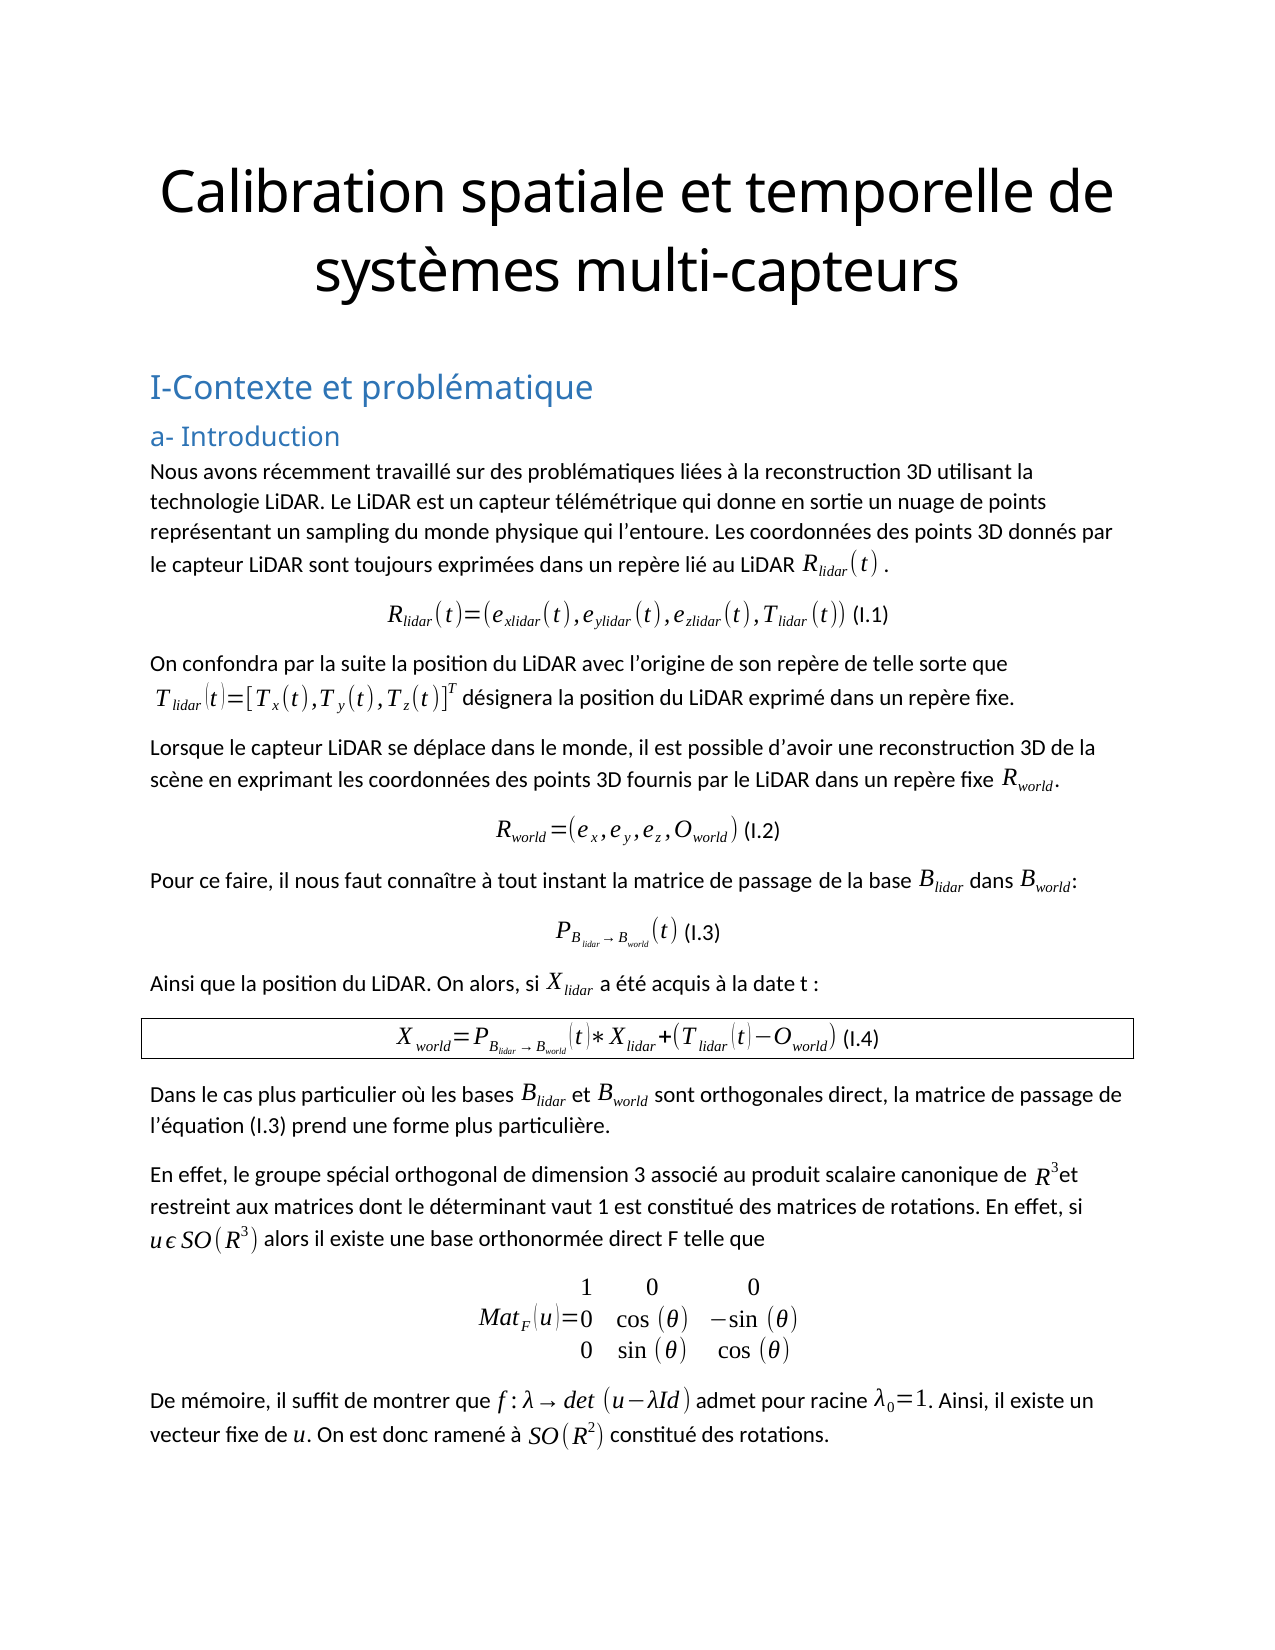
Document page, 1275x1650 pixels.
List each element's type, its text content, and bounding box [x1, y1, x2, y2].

text (I.3) [150, 915, 1125, 949]
text Nous avons récemment travaillé sur des problématiques liées à la reconstruction 3D utilisant la technologie LiDAR. Le LiDAR est un capteur télémétrique qui donne en sortie un nuage de points représentant un sampling du monde physique qui l’entoure. Les coordonnées des points 3D donnés par le capteur LiDAR sont toujours exprimées dans un repère lié au LiDAR . [150, 457, 1125, 580]
text Pour ce faire, il nous faut connaître à tout instant la matrice de passage de la base dans : [150, 864, 1125, 896]
text Ainsi que la position du LiDAR. On alors, si a été acquis à la date t : [150, 968, 1125, 999]
subtitle I-Contexte et problématique [150, 364, 1125, 409]
subtitle a- Introduction [150, 417, 1125, 454]
text En effet, le groupe spécial orthogonal de dimension 3 associé au produit scalaire canonique de et restreint aux matrices dont le déterminant vaut 1 est constitué des matrices de rotations. En effet, si alors il existe une base orthonormée direct F telle que [150, 1158, 1125, 1255]
title Calibration spatiale et temporelle de systèmes multi-capteurs [150, 150, 1125, 309]
text Dans le cas plus particulier où les bases et sont orthogonales direct, la matrice de passage de l’équation (I.3) prend une forme plus particulière. [150, 1078, 1125, 1140]
text De mémoire, il suffit de montrer que admet pour racine . Ainsi, il existe un vecteur fixe de . On est donc ramené à constitué des rotations. [150, 1384, 1125, 1451]
text (I.1) [150, 598, 1125, 631]
text On confondra par la suite la position du LiDAR avec l’origine de son repère de telle sorte que désignera la position du LiDAR exprimé dans un repère fixe. [150, 649, 1125, 714]
text Lorsque le capteur LiDAR se déplace dans le monde, il est possible d’avoir une reconstruction 3D de la scène en exprimant les coordonnées des points 3D fournis par le LiDAR dans un repère fixe . [150, 733, 1125, 795]
text (I.2) [150, 814, 1125, 846]
text (I.4) [142, 1019, 1133, 1058]
